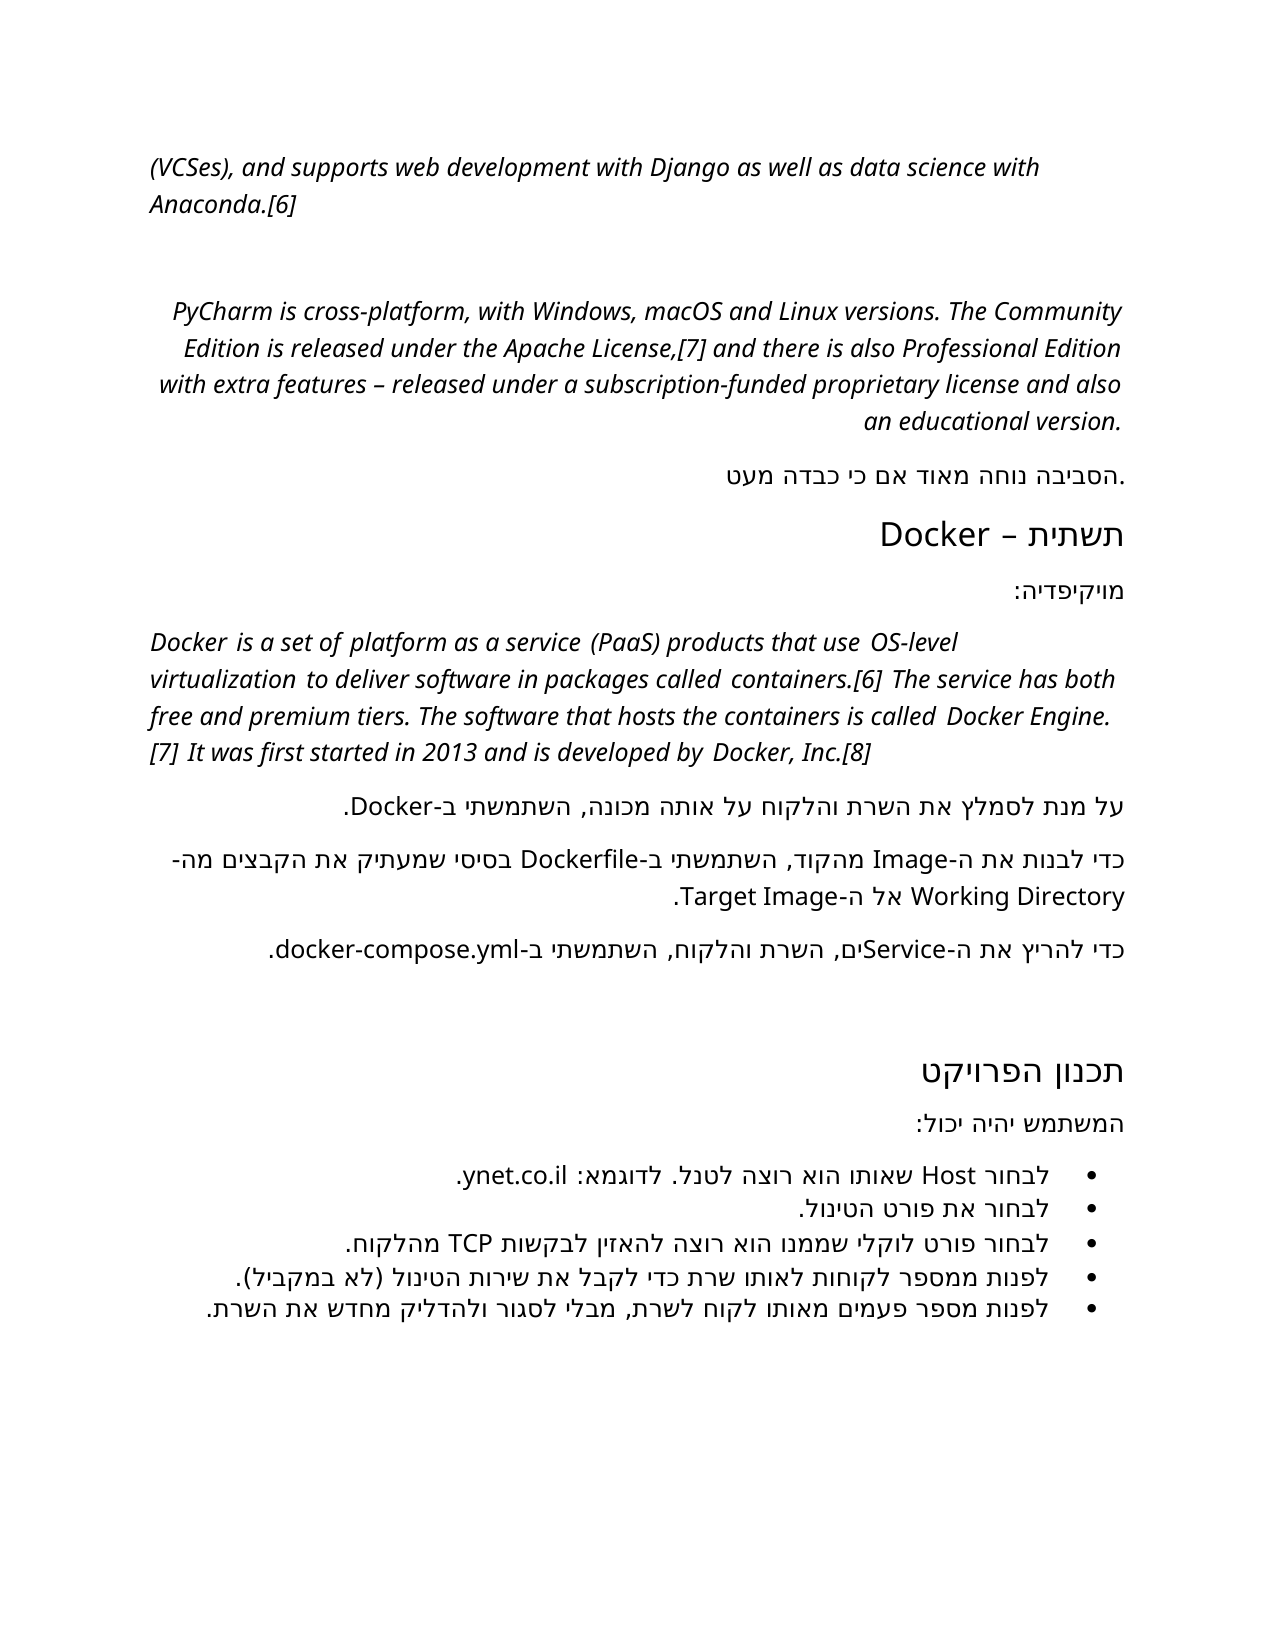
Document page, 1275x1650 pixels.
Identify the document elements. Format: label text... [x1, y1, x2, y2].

list לפנות ממספר לקוחות לאותו שרת כדי לקבל את שירות הטינול (לא במקביל). [150, 1263, 1087, 1292]
list לפנות מספר פעמים מאותו לקוח לשרת, מבלי לסגור ולהדליק מחדש את השרת. [150, 1294, 1087, 1323]
list לבחור את פורט הטינול. [150, 1194, 1087, 1224]
list לבחור Host שאותו הוא רוצה לטנל. לדוגמא: ynet.co.il. [150, 1158, 1087, 1192]
text כדי לבנות את ה-Image מהקוד, השתמשתי ב-Dockerfile בסיסי שמעתיק את הקבצים מה-Working Directory אל ה-Target Image. [150, 842, 1125, 913]
text כדי להריץ את ה-Serviceים, השרת והלקוח, השתמשתי ב-docker-compose.yml. [150, 932, 1125, 966]
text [150, 150, 1125, 221]
text מויקיפדיה: [150, 576, 1125, 606]
list לבחור פורט לוקלי שממנו הוא רוצה להאזין לבקשות TCP מהלקוח. [150, 1226, 1087, 1260]
text תשתית – Docker [150, 511, 1125, 556]
text הסביבה נוחה מאוד אם כי כבדה מעט. [150, 457, 1125, 491]
text המשתמש יהיה יכול: [150, 1109, 1125, 1139]
text תכנון הפרויקט [150, 1051, 1125, 1090]
text Docker is a set of platform as a service (PaaS) products that use OS-level virtualization to deliver software in packages called containers.[6] The service has both free and premium tiers. The software that hosts the containers is called Docker Engine.[7] It was first started in 2013 and is developed by Docker, Inc.[8] [150, 624, 1125, 769]
text PyCharm is cross-platform, with Windows, macOS and Linux versions. The Community Edition is released under the Apache License,[7] and there is also Professional Edition with extra features – released under a subscription-funded proprietary license and also an educational version. [150, 294, 1125, 438]
text על מנת לסמלץ את השרת והלקוח על אותה מכונה, השתמשתי ב-Docker. [150, 788, 1125, 822]
